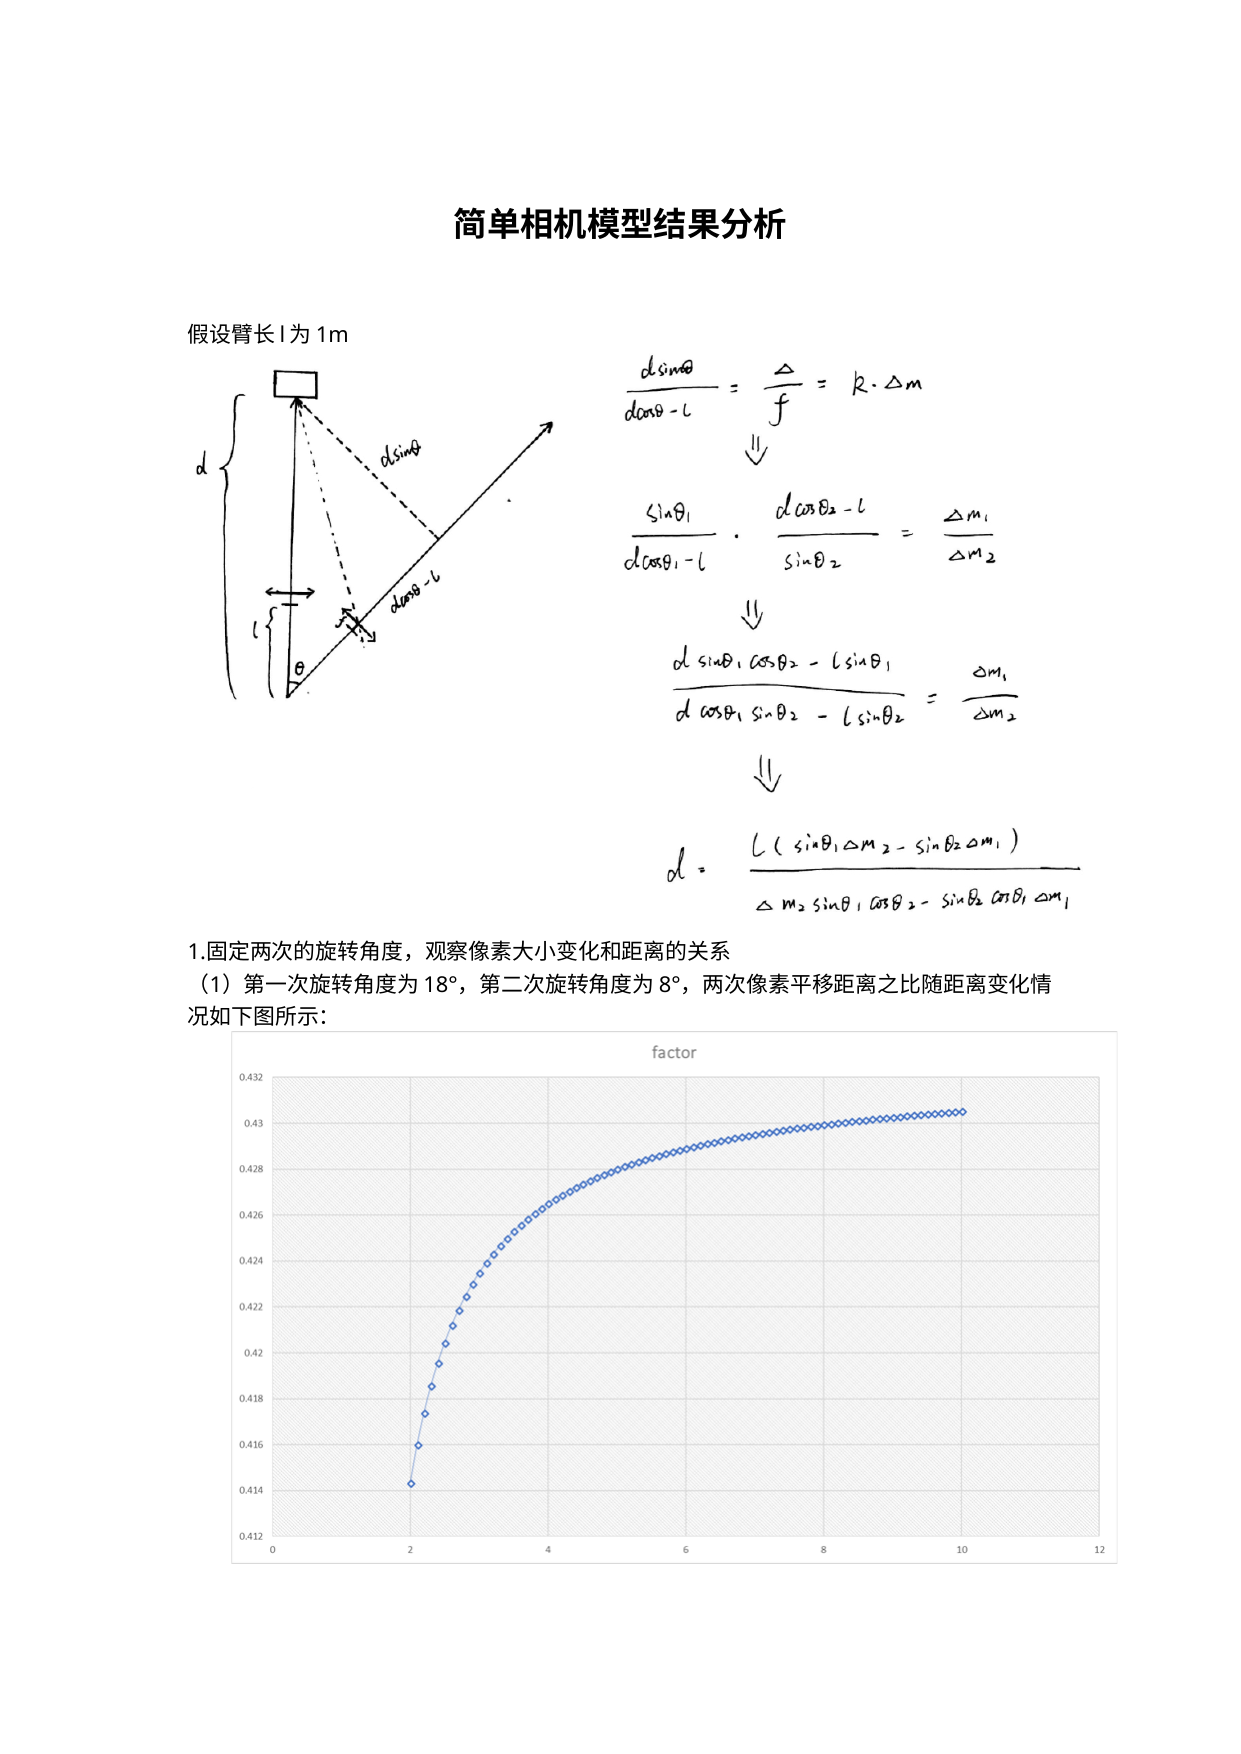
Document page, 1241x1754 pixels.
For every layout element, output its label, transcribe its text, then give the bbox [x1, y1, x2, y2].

text （1）第一次旋转角度为18°，第二次旋转角度为8°，两次像素平移距离之比随距离变化情况如下图所示： [187, 966, 1053, 1031]
text 假设臂长l为1m [187, 316, 1053, 349]
text 1.固定两次的旋转角度，观察像素大小变化和距离的关系 [187, 934, 1053, 966]
picture [187, 350, 1098, 924]
subtitle 简单相机模型结果分析 [187, 189, 1053, 254]
picture [231, 1031, 1118, 1564]
